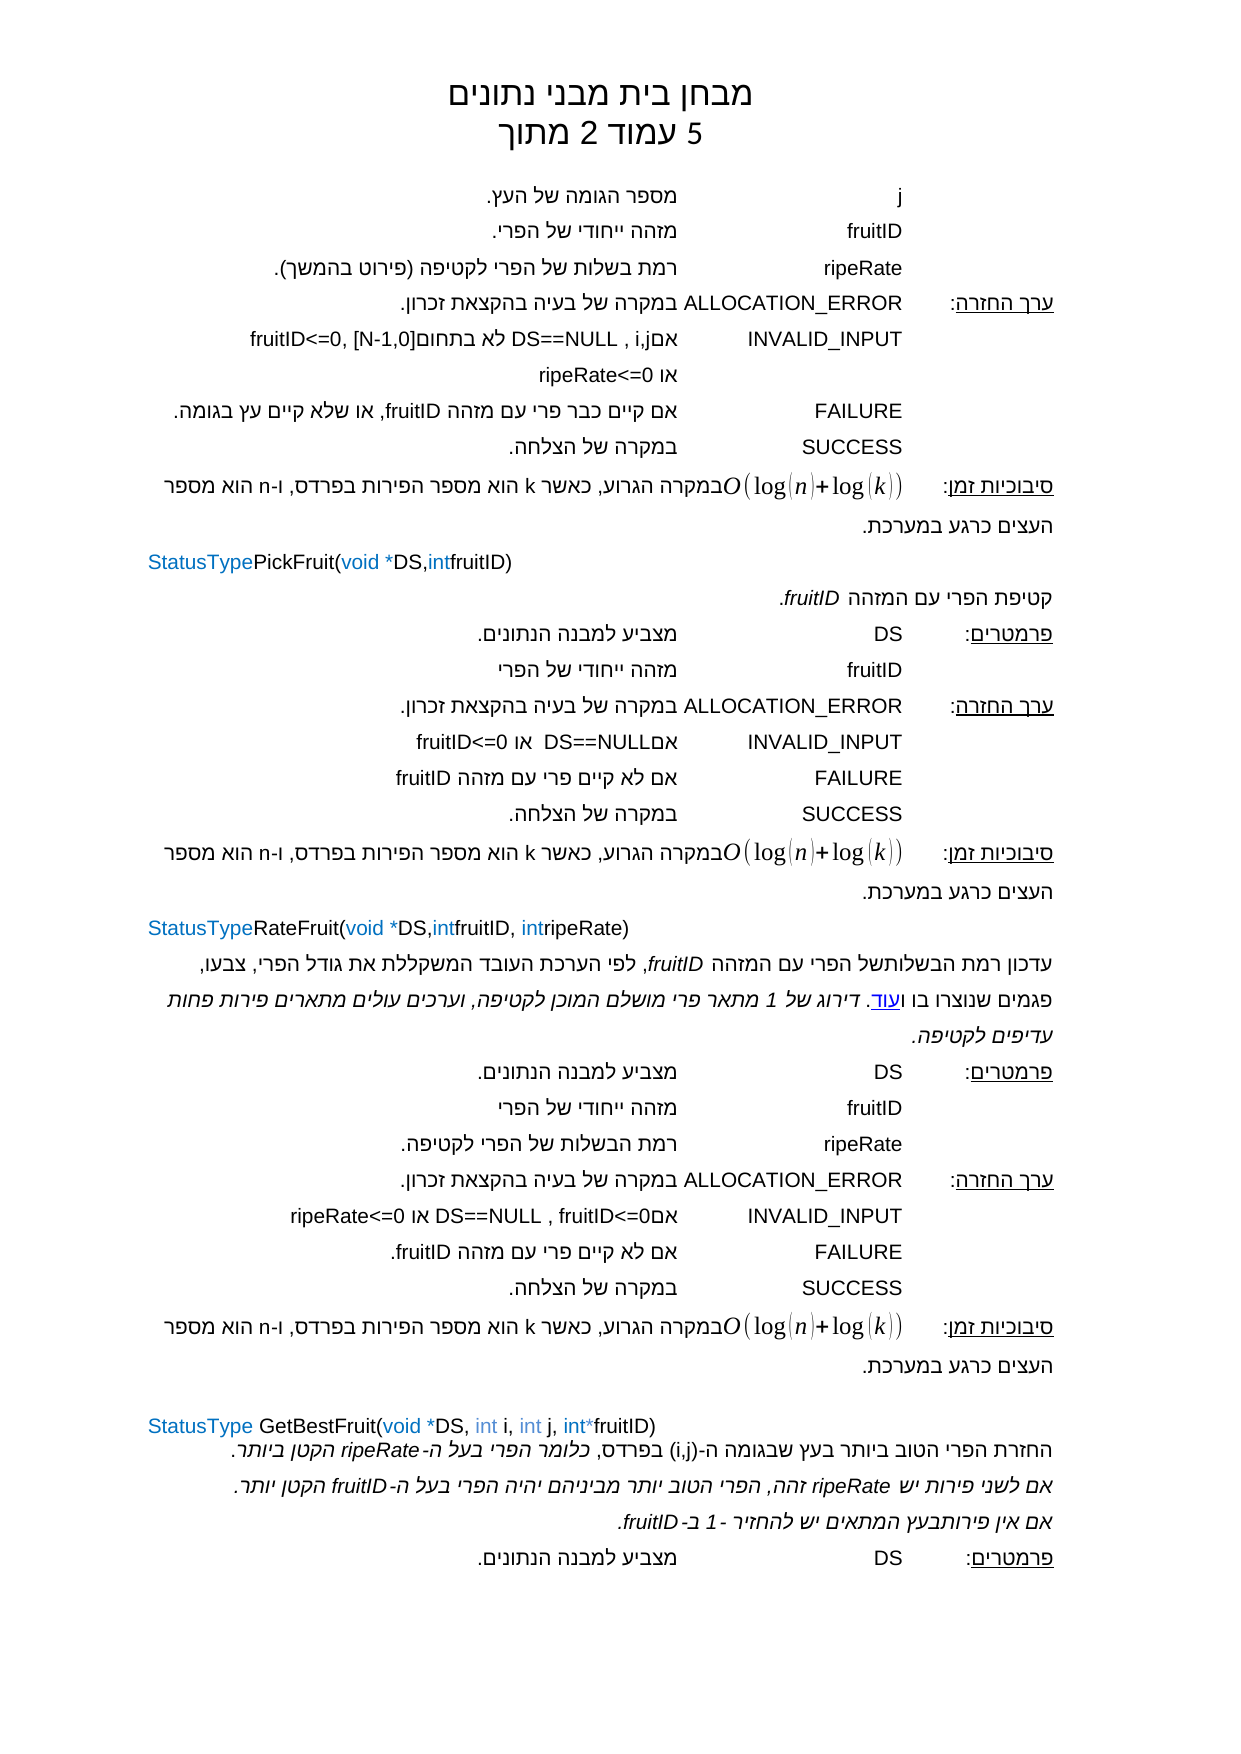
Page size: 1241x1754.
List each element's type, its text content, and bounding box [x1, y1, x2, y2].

text SUCCESS במקרה של הצלחה. [148, 801, 1054, 825]
text SUCCESS במקרה של הצלחה. [148, 435, 1054, 459]
text StatusTypePickFruit(void *DS,intfruitID) [148, 550, 1053, 574]
text או ripeRate<=0 [148, 363, 754, 387]
text fruitID מזהה ייחודי של הפרי. [148, 219, 904, 243]
text עדכון רמת הבשלותשל הפרי עם המזהה fruitID, לפי הערכת העובד המשקללת את גודל הפרי, צבעו, פגמים שנוצרו בו ועוד. דירוג של 1 מתאר פרי מושלם המוכן לקטיפה, וערכים עולים מתארים פירות פחות עדיפים לקטיפה. [148, 952, 1053, 1048]
text ערך החזרה: ALLOCATION_ERROR במקרה של בעיה בהקצאת זכרון. [148, 693, 1054, 717]
text FAILURE אם לא קיים פרי עם מזהה fruitID. [148, 1239, 903, 1263]
text אם לשני פירות יש ripeRate זהה, הפרי הטוב יותר מביניהם יהיה הפרי בעל ה-fruitID הקטן יותר. [148, 1474, 1053, 1498]
text ripeRate רמת הבשלות של הפרי לקטיפה. [148, 1132, 904, 1156]
text FAILURE אם קיים כבר פרי עם מזהה fruitID, או שלא קיים עץ בגומה. [148, 399, 903, 423]
text StatusType GetBestFruit(void *DS, int i, int j, int*fruitID) [148, 1414, 1053, 1438]
text fruitID מזהה ייחודי של הפרי [148, 1096, 904, 1120]
text אם אין פירותבעץ המתאים יש להחזיר -1 ב-fruitID. [148, 1510, 1053, 1534]
text ערך החזרה: ALLOCATION_ERROR במקרה של בעיה בהקצאת זכרון. [148, 291, 1054, 315]
text INVALID_INPUT אםDS==NULL או fruitID<=0 [148, 729, 1054, 753]
text ripeRate רמת בשלות של הפרי לקטיפה (פירוט בהמשך). [148, 255, 904, 279]
text j מספר הגומה של העץ. [148, 183, 904, 207]
text קטיפת הפרי עם המזהה fruitID. [148, 586, 1053, 610]
text fruitID מזהה ייחודי של הפרי [148, 658, 904, 682]
text החזרת הפרי הטוב ביותר בעץ שבגומה ה-(i,j) בפרדס, כלומר הפרי בעל ה-ripeRate הקטן ביותר. [148, 1438, 1053, 1462]
text פרמטרים: DS מצביע למבנה הנתונים. [148, 1060, 1053, 1084]
text סיבוכיות זמן: במקרה הגרוע, כאשר k הוא מספר הפירות בפרדס, ו-n הוא מספר העצים כרגע במערכת. [148, 1311, 1054, 1378]
text סיבוכיות זמן: במקרה הגרוע, כאשר k הוא מספר הפירות בפרדס, ו-n הוא מספר העצים כרגע במערכת. [148, 837, 1054, 904]
text INVALID_INPUT אםDS==NULL , fruitID<=0 או ripeRate<=0 [148, 1204, 1054, 1228]
text FAILURE אם לא קיים פרי עם מזהה fruitID [148, 765, 903, 789]
text StatusTypeRateFruit(void *DS,intfruitID, intripeRate) [148, 916, 1053, 940]
text סיבוכיות זמן: במקרה הגרוע, כאשר k הוא מספר הפירות בפרדס, ו-n הוא מספר העצים כרגע במערכת. [148, 471, 1054, 538]
text INVALID_INPUT אםDS==NULL , i,j לא בתחום[0,N-1] ,fruitID<=0 [148, 327, 1054, 351]
text SUCCESS במקרה של הצלחה. [148, 1276, 1054, 1299]
text פרמטרים: DS מצביע למבנה הנתונים. [148, 622, 1053, 646]
text פרמטרים: DS מצביע למבנה הנתונים. [148, 1546, 1054, 1570]
text ערך החזרה: ALLOCATION_ERROR במקרה של בעיה בהקצאת זכרון. [148, 1168, 1054, 1192]
